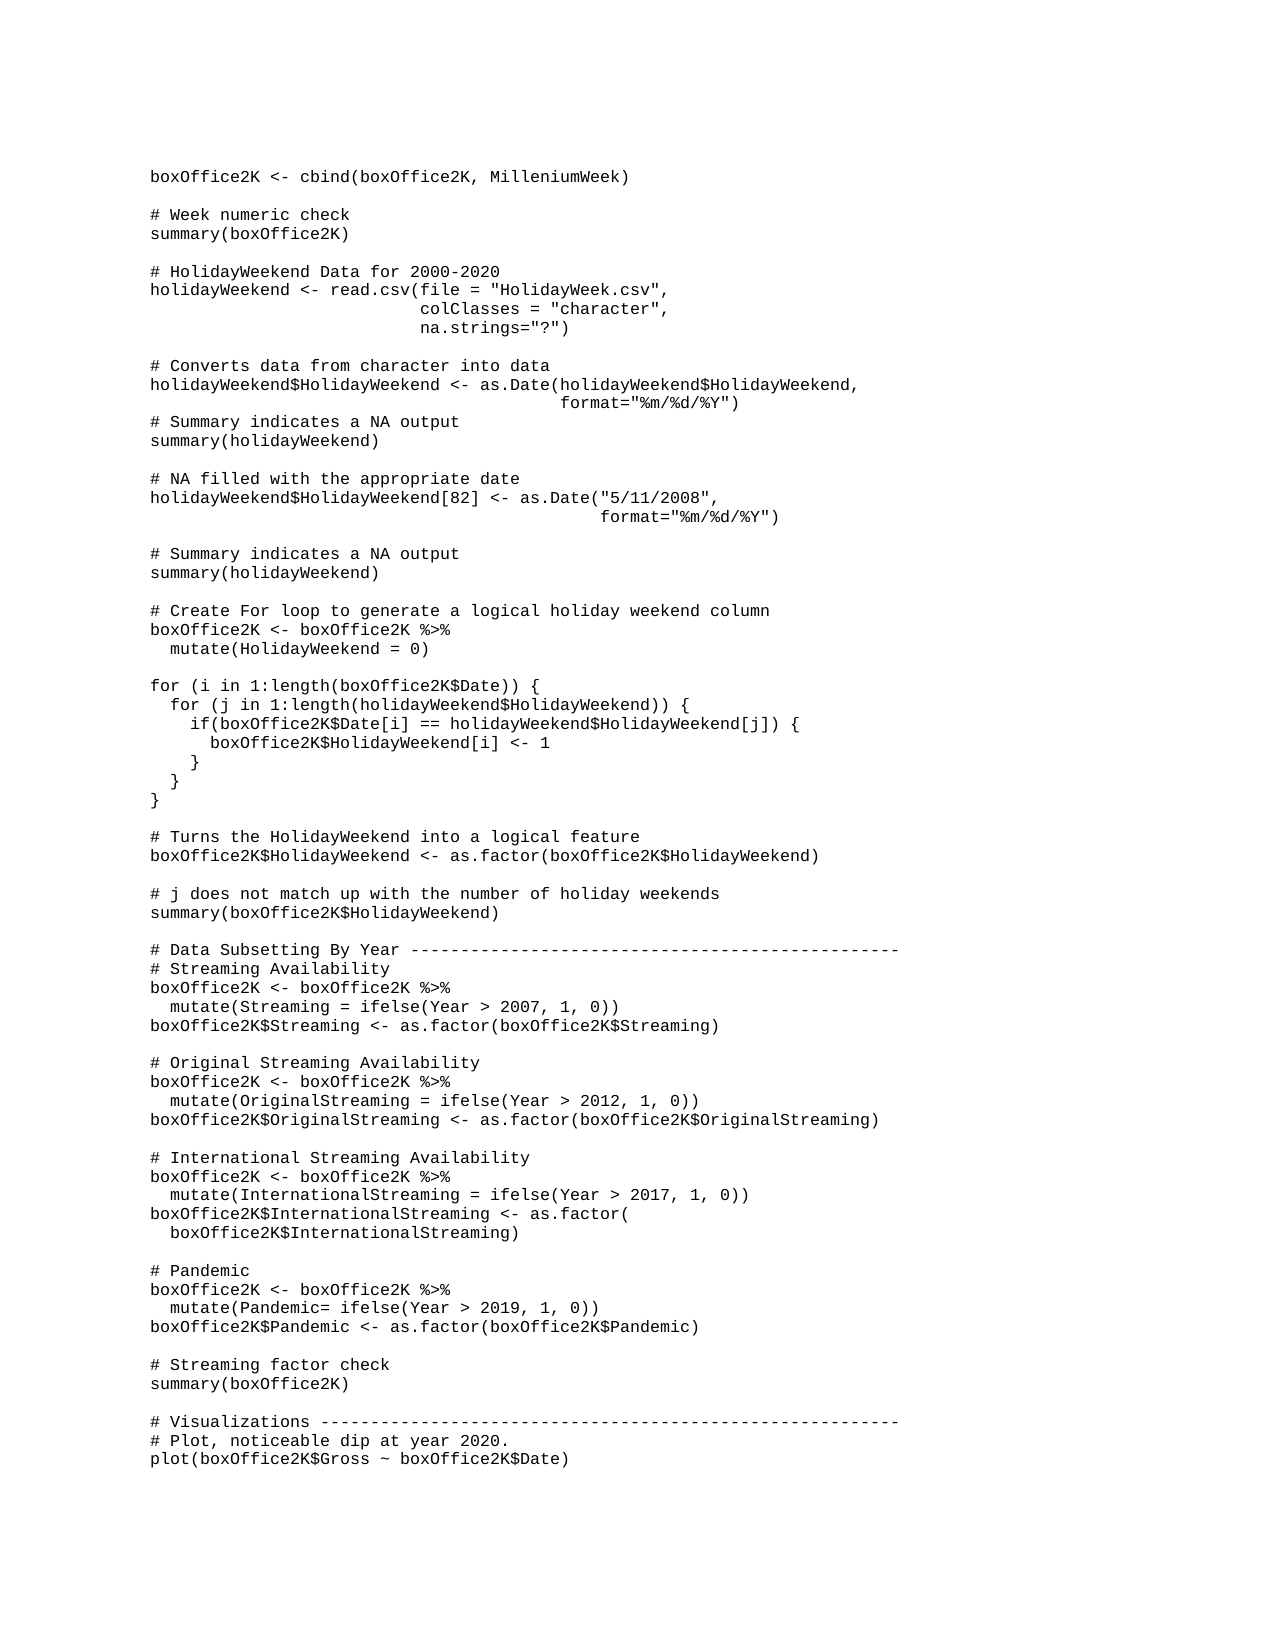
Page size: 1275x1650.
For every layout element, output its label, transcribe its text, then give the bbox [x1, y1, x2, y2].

text summary(boxOffice2K$HolidayWeekend) [150, 904, 1125, 923]
text summary(holidayWeekend) [150, 433, 1125, 452]
text plot(boxOffice2K$Gross ~ boxOffice2K$Date) [150, 1451, 1125, 1470]
text # Summary indicates a NA output [150, 414, 1125, 433]
text mutate(OriginalStreaming = ifelse(Year > 2012, 1, 0)) [150, 1093, 1125, 1112]
text # Streaming factor check [150, 1357, 1125, 1376]
text boxOffice2K$InternationalStreaming) [150, 1225, 1125, 1243]
text # Converts data from character into data [150, 357, 1125, 376]
text holidayWeekend$HolidayWeekend <- as.Date(holidayWeekend$HolidayWeekend, [150, 376, 1125, 395]
text boxOffice2K <- boxOffice2K %>% [150, 979, 1125, 998]
text # Week numeric check [150, 207, 1125, 225]
text # HolidayWeekend Data for 2000-2020 [150, 263, 1125, 282]
text } [150, 753, 1125, 772]
text mutate(HolidayWeekend = 0) [150, 640, 1125, 659]
text boxOffice2K <- boxOffice2K %>% [150, 621, 1125, 640]
text boxOffice2K$HolidayWeekend <- as.factor(boxOffice2K$HolidayWeekend) [150, 848, 1125, 866]
text # Pandemic [150, 1262, 1125, 1281]
text # Summary indicates a NA output [150, 546, 1125, 565]
text boxOffice2K <- cbind(boxOffice2K, MilleniumWeek) [150, 169, 1125, 188]
text # Create For loop to generate a logical holiday weekend column [150, 602, 1125, 621]
text } [150, 772, 1125, 791]
text summary(boxOffice2K) [150, 1376, 1125, 1394]
text na.strings="?") [150, 320, 1125, 338]
text boxOffice2K$OriginalStreaming <- as.factor(boxOffice2K$OriginalStreaming) [150, 1112, 1125, 1130]
text boxOffice2K <- boxOffice2K %>% [150, 1281, 1125, 1300]
text format="%m/%d/%Y") [150, 395, 1125, 414]
text # NA filled with the appropriate date [150, 471, 1125, 489]
text mutate(Pandemic= ifelse(Year > 2019, 1, 0)) [150, 1300, 1125, 1319]
text colClasses = "character", [150, 301, 1125, 320]
text if(boxOffice2K$Date[i] == holidayWeekend$HolidayWeekend[j]) { [150, 716, 1125, 734]
text # Turns the HolidayWeekend into a logical feature [150, 829, 1125, 848]
text # International Streaming Availability [150, 1149, 1125, 1168]
text for (j in 1:length(holidayWeekend$HolidayWeekend)) { [150, 697, 1125, 716]
text } [150, 791, 1125, 810]
text # Original Streaming Availability [150, 1055, 1125, 1074]
text boxOffice2K <- boxOffice2K %>% [150, 1168, 1125, 1187]
text holidayWeekend <- read.csv(file = "HolidayWeek.csv", [150, 282, 1125, 301]
text summary(boxOffice2K) [150, 225, 1125, 244]
text boxOffice2K$Streaming <- as.factor(boxOffice2K$Streaming) [150, 1017, 1125, 1036]
text boxOffice2K$Pandemic <- as.factor(boxOffice2K$Pandemic) [150, 1319, 1125, 1338]
text summary(holidayWeekend) [150, 565, 1125, 584]
text # j does not match up with the number of holiday weekends [150, 885, 1125, 904]
text # Visualizations ---------------------------------------------------------- [150, 1413, 1125, 1432]
text boxOffice2K$InternationalStreaming <- as.factor( [150, 1206, 1125, 1225]
text format="%m/%d/%Y") [150, 508, 1125, 527]
text mutate(Streaming = ifelse(Year > 2007, 1, 0)) [150, 998, 1125, 1017]
text holidayWeekend$HolidayWeekend[82] <- as.Date("5/11/2008", [150, 489, 1125, 508]
text for (i in 1:length(boxOffice2K$Date)) { [150, 678, 1125, 697]
text boxOffice2K <- boxOffice2K %>% [150, 1074, 1125, 1093]
text # Streaming Availability [150, 961, 1125, 979]
text boxOffice2K$HolidayWeekend[i] <- 1 [150, 734, 1125, 753]
text # Plot, noticeable dip at year 2020. [150, 1432, 1125, 1451]
text mutate(InternationalStreaming = ifelse(Year > 2017, 1, 0)) [150, 1187, 1125, 1206]
text # Data Subsetting By Year ------------------------------------------------- [150, 942, 1125, 961]
